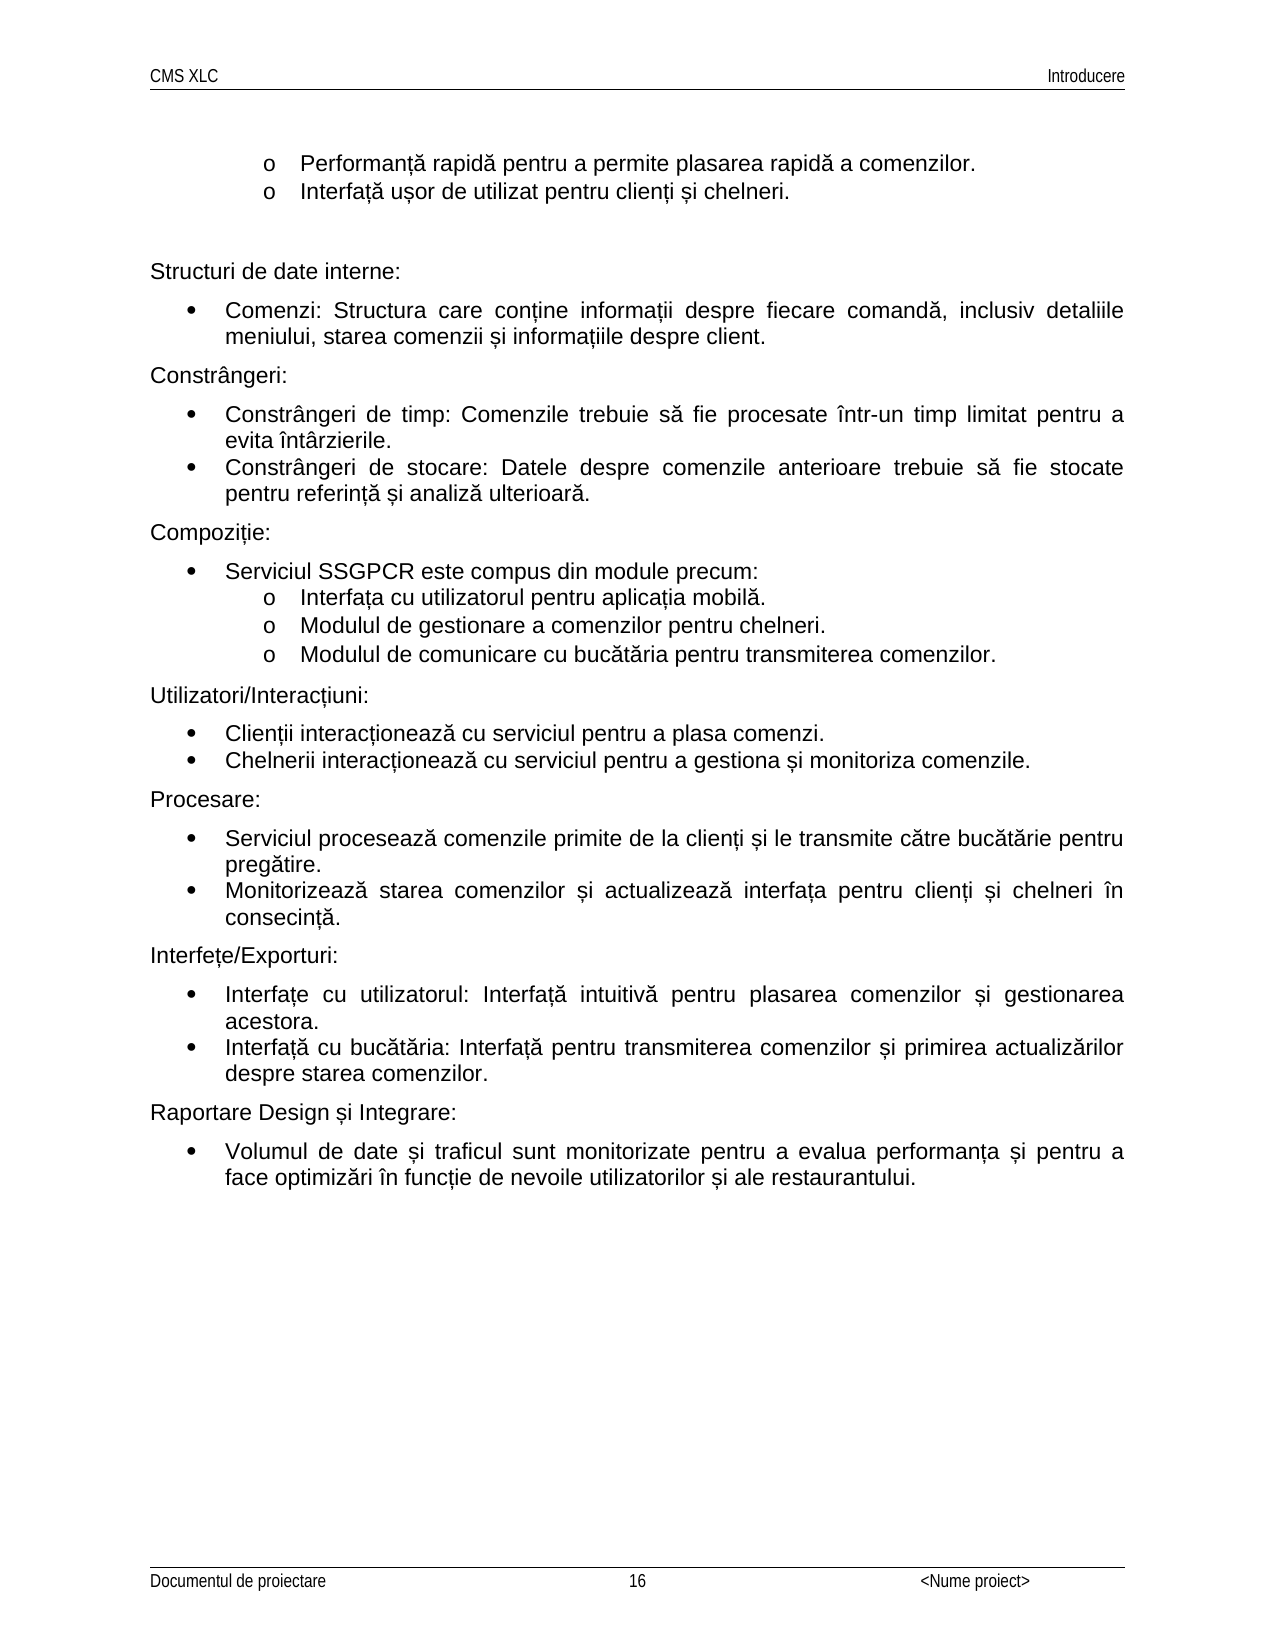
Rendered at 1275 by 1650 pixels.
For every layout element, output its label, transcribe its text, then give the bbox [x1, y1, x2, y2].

list Interfața cu utilizatorul pentru aplicația mobilă. [262, 584, 1125, 612]
list Constrângeri de timp: Comenzile trebuie să fie procesate într-un timp limitat pentru a evita întârzierile. [187, 401, 1125, 454]
list Monitorizează starea comenzilor și actualizează interfața pentru clienți și chelneri în consecință. [187, 877, 1125, 930]
list Serviciul SSGPCR este compus din module precum: [187, 558, 1125, 584]
list Interfață ușor de utilizat pentru clienți și chelneri. [262, 178, 1125, 207]
list Comenzi: Structura care conține informații despre fiecare comandă, inclusiv detaliile meniului, starea comenzii și informațiile despre client. [187, 297, 1125, 349]
list Performanță rapidă pentru a permite plasarea rapidă a comenzilor. [262, 150, 1125, 178]
text Raportare Design și Integrare: [150, 1099, 1125, 1126]
list Clienții interacționează cu serviciul pentru a plasa comenzi. [187, 720, 1125, 747]
list Modulul de comunicare cu bucătăria pentru transmiterea comenzilor. [262, 641, 1125, 669]
text Structuri de date interne: [150, 258, 1125, 284]
list Chelnerii interacționează cu serviciul pentru a gestiona și monitoriza comenzile. [187, 747, 1125, 773]
list Serviciul procesează comenzile primite de la clienți și le transmite către bucătărie pentru pregătire. [187, 824, 1125, 877]
list Interfață cu bucătăria: Interfață pentru transmiterea comenzilor și primirea actualizărilor despre starea comenzilor. [187, 1034, 1125, 1087]
list Volumul de date și traficul sunt monitorizate pentru a evalua performanța și pentru a face optimizări în funcție de nevoile utilizatorilor și ale restaurantului. [187, 1138, 1125, 1191]
text Constrângeri: [150, 362, 1125, 388]
text Compoziție: [150, 519, 1125, 545]
text Utilizatori/Interacțiuni: [150, 682, 1125, 708]
text Interfețe/Exporturi: [150, 942, 1125, 969]
list Constrângeri de stocare: Datele despre comenzile anterioare trebuie să fie stocate pentru referință și analiză ulterioară. [187, 454, 1125, 506]
list Interfațe cu utilizatorul: Interfață intuitivă pentru plasarea comenzilor și gestionarea acestora. [187, 981, 1125, 1034]
list Modulul de gestionare a comenzilor pentru chelneri. [262, 612, 1125, 641]
text Procesare: [150, 786, 1125, 812]
